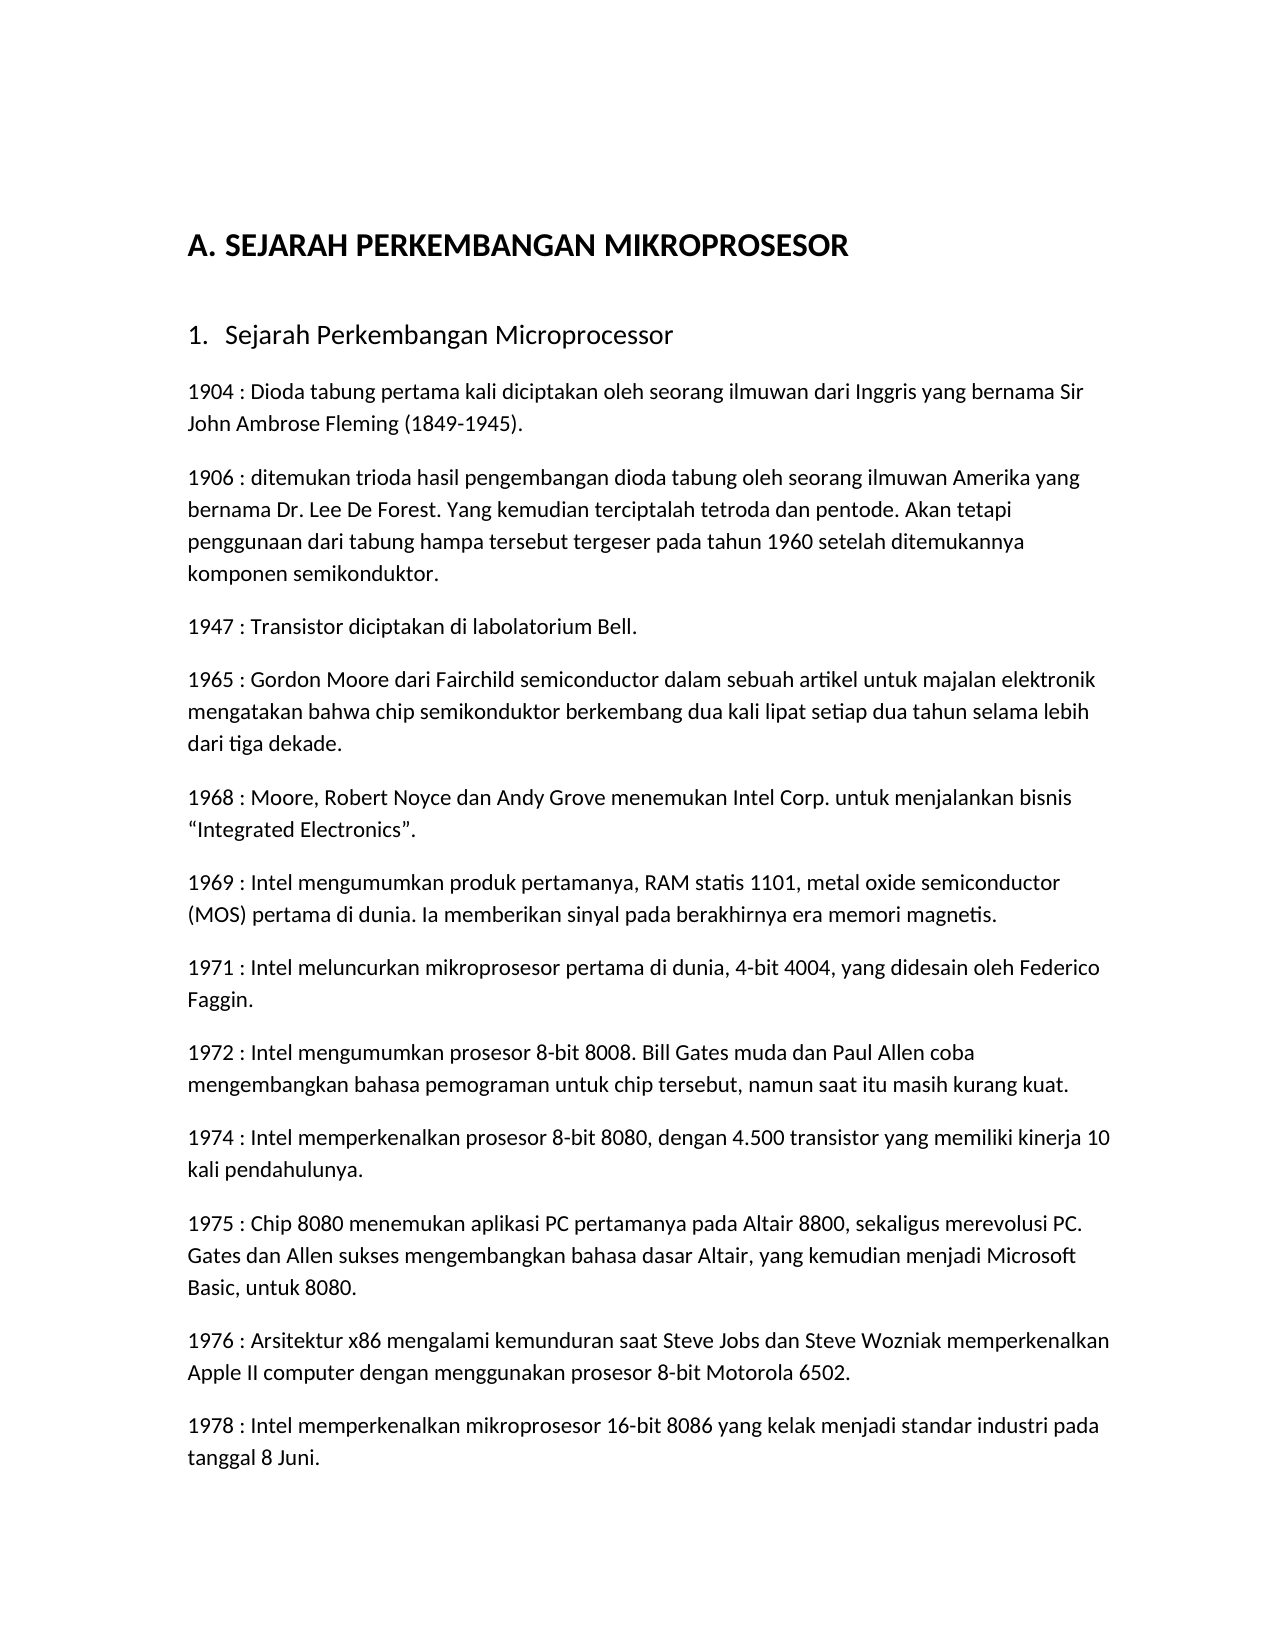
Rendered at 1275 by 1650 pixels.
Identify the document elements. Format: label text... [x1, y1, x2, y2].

text 1904 : Dioda tabung pertama kali diciptakan oleh seorang ilmuwan dari Inggris yang bernama Sir John Ambrose Fleming (1849-1945). [187, 377, 1125, 438]
text 1974 : Intel memperkenalkan prosesor 8-bit 8080, dengan 4.500 transistor yang memiliki kinerja 10 kali pendahulunya. [187, 1123, 1125, 1184]
text 1969 : Intel mengumumkan produk pertamanya, RAM statis 1101, metal oxide semiconductor (MOS) pertama di dunia. Ia memberikan sinyal pada berakhirnya era memori magnetis. [187, 868, 1125, 928]
text 1947 : Transistor diciptakan di labolatorium Bell. [187, 612, 1125, 640]
list SEJARAH PERKEMBANGAN MIKROPROSESOR [187, 223, 1125, 264]
text 1975 : Chip 8080 menemukan aplikasi PC pertamanya pada Altair 8800, sekaligus merevolusi PC. Gates dan Allen sukses mengembangkan bahasa dasar Altair, yang kemudian menjadi Microsoft Basic, untuk 8080. [187, 1209, 1125, 1301]
text 1976 : Arsitektur x86 mengalami kemunduran saat Steve Jobs dan Steve Wozniak memperkenalkan Apple II computer dengan menggunakan prosesor 8-bit Motorola 6502. [187, 1326, 1125, 1386]
text 1906 : ditemukan trioda hasil pengembangan dioda tabung oleh seorang ilmuwan Amerika yang bernama Dr. Lee De Forest. Yang kemudian terciptalah tetroda dan pentode. Akan tetapi penggunaan dari tabung hampa tersebut tergeser pada tahun 1960 setelah ditemukannya komponen semikonduktor. [187, 463, 1125, 587]
text 1972 : Intel mengumumkan prosesor 8-bit 8008. Bill Gates muda dan Paul Allen coba mengembangkan bahasa pemograman untuk chip tersebut, namun saat itu masih kurang kuat. [187, 1038, 1125, 1098]
list Sejarah Perkembangan Microprocessor [187, 317, 1125, 351]
text 1968 : Moore, Robert Noyce dan Andy Grove menemukan Intel Corp. untuk menjalankan bisnis “Integrated Electronics”. [187, 783, 1125, 843]
text 1971 : Intel meluncurkan mikroprosesor pertama di dunia, 4-bit 4004, yang didesain oleh Federico Faggin. [187, 953, 1125, 1013]
text 1978 : Intel memperkenalkan mikroprosesor 16-bit 8086 yang kelak menjadi standar industri pada tanggal 8 Juni. [187, 1411, 1125, 1471]
text 1965 : Gordon Moore dari Fairchild semiconductor dalam sebuah artikel untuk majalan elektronik mengatakan bahwa chip semikonduktor berkembang dua kali lipat setiap dua tahun selama lebih dari tiga dekade. [187, 665, 1125, 758]
